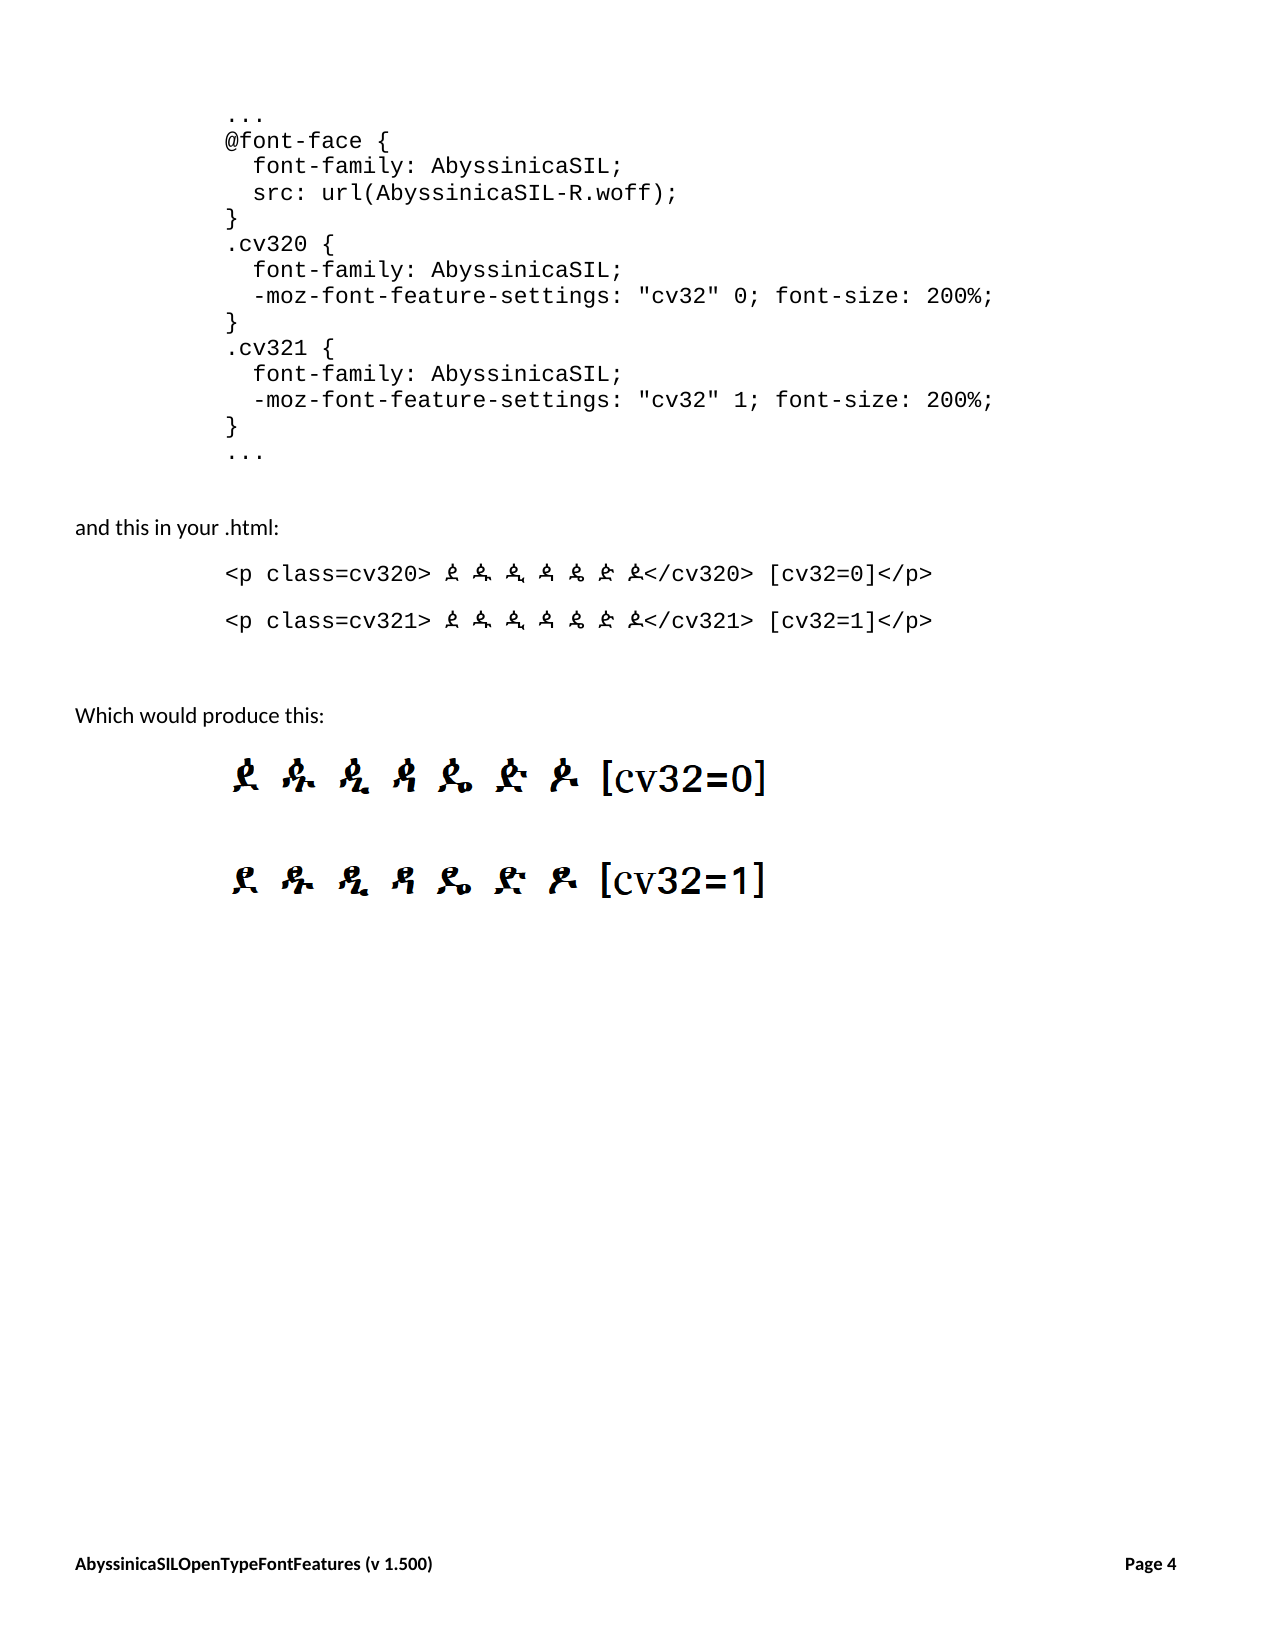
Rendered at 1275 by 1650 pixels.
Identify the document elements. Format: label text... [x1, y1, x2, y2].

text -moz-font-feature-settings: "cv32" 1; font-size: 200%; [225, 388, 1200, 414]
text .cv320 { [225, 233, 1200, 259]
text <p class=cv320> ዸ ዹ ዺ ዻ ዼ ዽ ዾ</cv320> [cv32=0]</p> [225, 560, 1200, 588]
text font-family: AbyssinicaSIL; [225, 259, 1200, 284]
text src: url(AbyssinicaSIL-R.woff); [225, 181, 1200, 207]
text <p class=cv321> ዸ ዹ ዺ ዻ ዼ ዽ ዾ</cv321> [cv32=1]</p> [225, 607, 1200, 635]
text Which would produce this: [75, 701, 1200, 729]
text -moz-font-feature-settings: "cv32" 0; font-size: 200%; [225, 284, 1200, 311]
text } [225, 311, 1200, 336]
text and this in your .html: [75, 513, 1200, 541]
text ... [225, 103, 1200, 129]
text } [225, 207, 1200, 233]
text } [225, 414, 1200, 440]
text ... [225, 440, 1200, 466]
text font-family: AbyssinicaSIL; [225, 155, 1200, 181]
picture [225, 747, 782, 909]
text .cv321 { [225, 336, 1200, 362]
text font-family: AbyssinicaSIL; [225, 362, 1200, 388]
text @font-face { [225, 129, 1200, 155]
